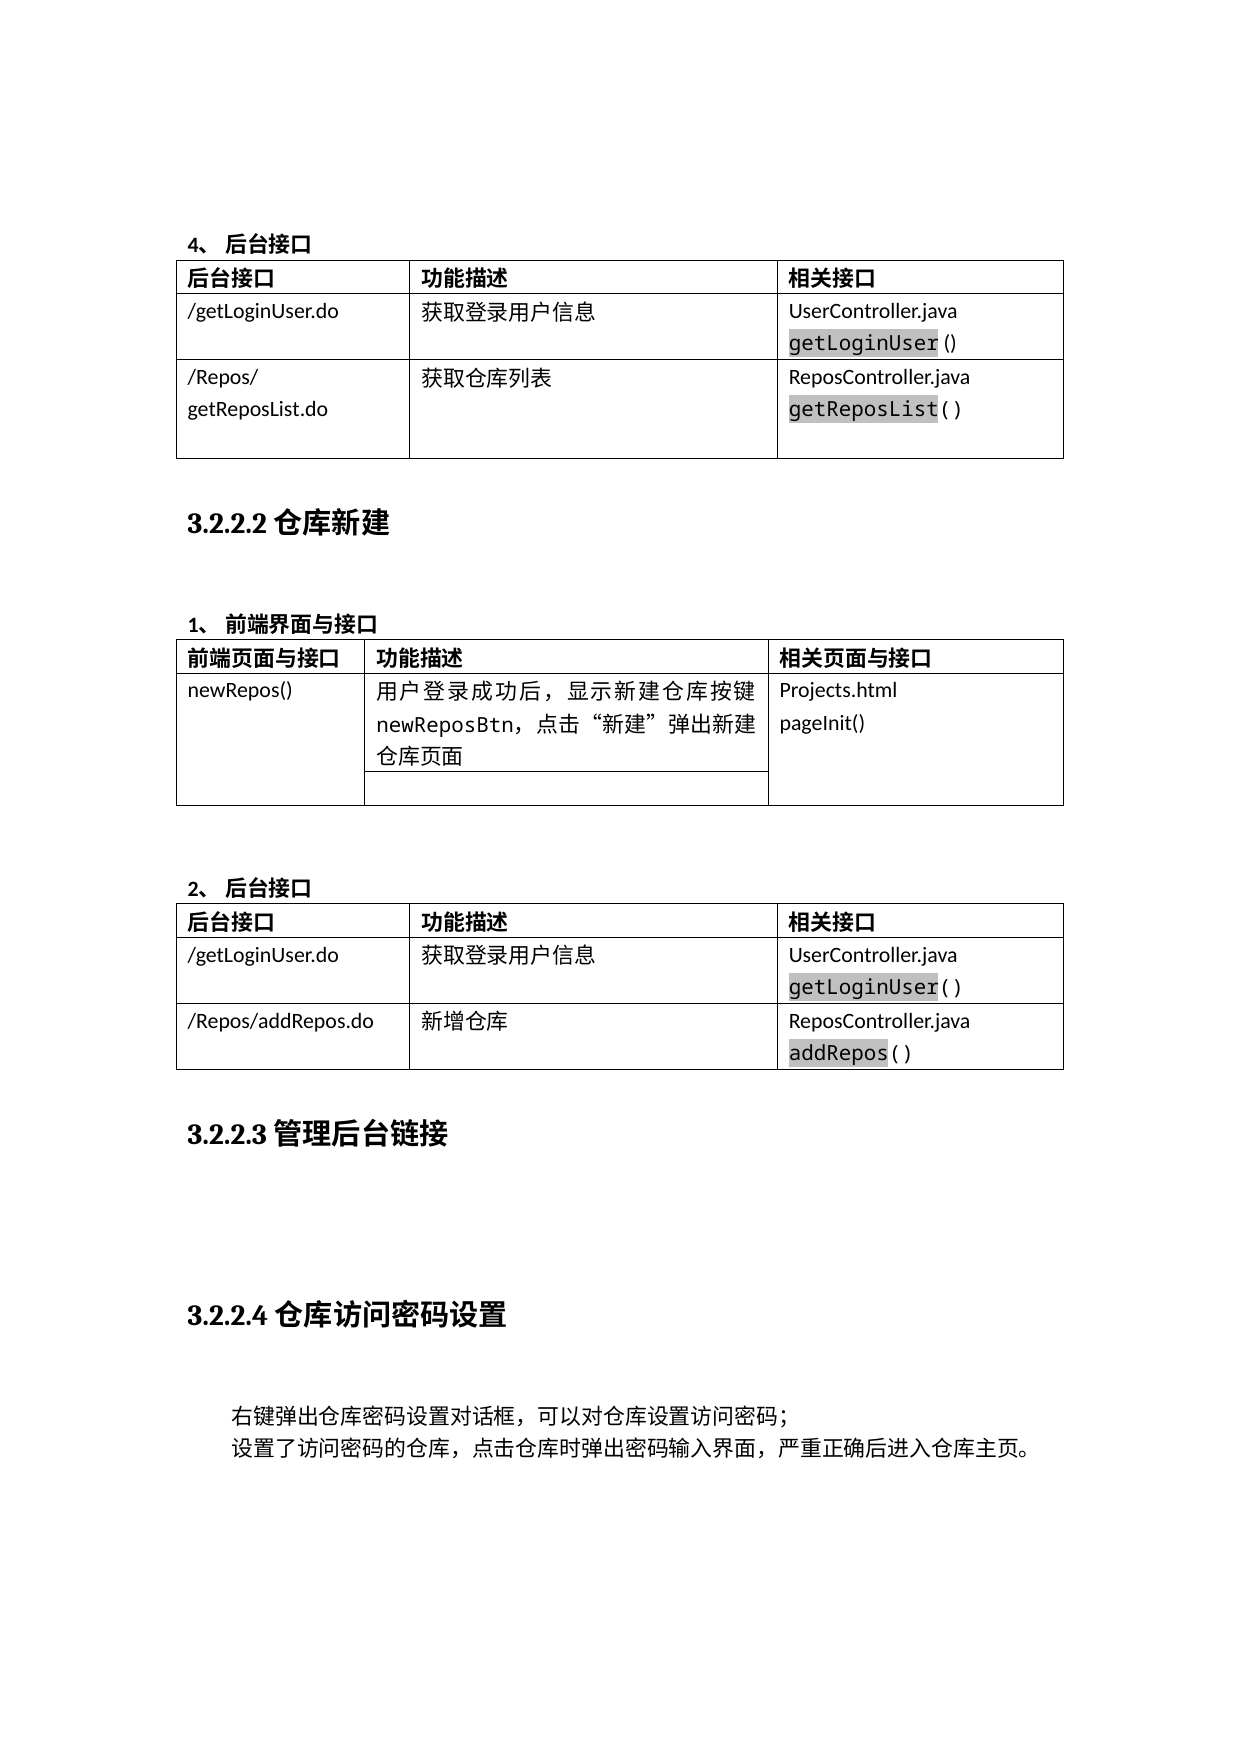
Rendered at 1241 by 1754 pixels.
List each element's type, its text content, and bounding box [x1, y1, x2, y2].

table_cell /Repos/getReposList.do [177, 360, 409, 458]
table_header 相关接口 [778, 261, 1063, 293]
table_cell Projects.html pageInit() [769, 674, 1063, 805]
table_header 后台接口 [177, 261, 409, 293]
list 后台接口 [187, 227, 1053, 259]
table_header 相关页面与接口 [769, 640, 1063, 673]
table_cell 获取登录用户信息 [410, 294, 777, 359]
table_header 后台接口 [177, 904, 409, 937]
table_cell UserController.java getLoginUser () [778, 294, 1063, 359]
table_cell 新增仓库 [410, 1004, 777, 1069]
table_cell 获取登录用户信息 [410, 938, 777, 1003]
table_cell [365, 772, 768, 805]
list 后台接口 [187, 871, 1053, 903]
table_header 前端页面与接口 [177, 640, 364, 673]
table_cell 用户登录成功后，显示新建仓库按键newReposBtn，点击“新建”弹出新建仓库页面 [365, 674, 768, 771]
table_cell ReposController.java getReposList() [778, 360, 1063, 458]
table_cell /getLoginUser.do [177, 938, 409, 1003]
subtitle 3.2.2.2 仓库新建 [187, 488, 1053, 553]
text 设置了访问密码的仓库，点击仓库时弹出密码输入界面，严重正确后进入仓库主页。 [187, 1431, 1053, 1463]
table_cell UserController.java getLoginUser() [778, 938, 1063, 1003]
table_cell /Repos/addRepos.do [177, 1004, 409, 1069]
table_header 相关接口 [778, 904, 1063, 937]
table_cell ReposController.java addRepos() [778, 1004, 1063, 1069]
table_cell /getLoginUser.do [177, 294, 409, 359]
subtitle 3.2.2.3 管理后台链接 [187, 1099, 1053, 1164]
table_header 功能描述 [410, 904, 777, 937]
table_header 功能描述 [410, 261, 777, 293]
table_cell 获取仓库列表 [410, 360, 777, 458]
table_header 功能描述 [365, 640, 768, 673]
subtitle 3.2.2.4 仓库访问密码设置 [187, 1280, 1053, 1345]
list 前端界面与接口 [187, 607, 1053, 639]
text 右键弹出仓库密码设置对话框，可以对仓库设置访问密码； [187, 1398, 1053, 1431]
table_cell newRepos() [177, 674, 364, 805]
